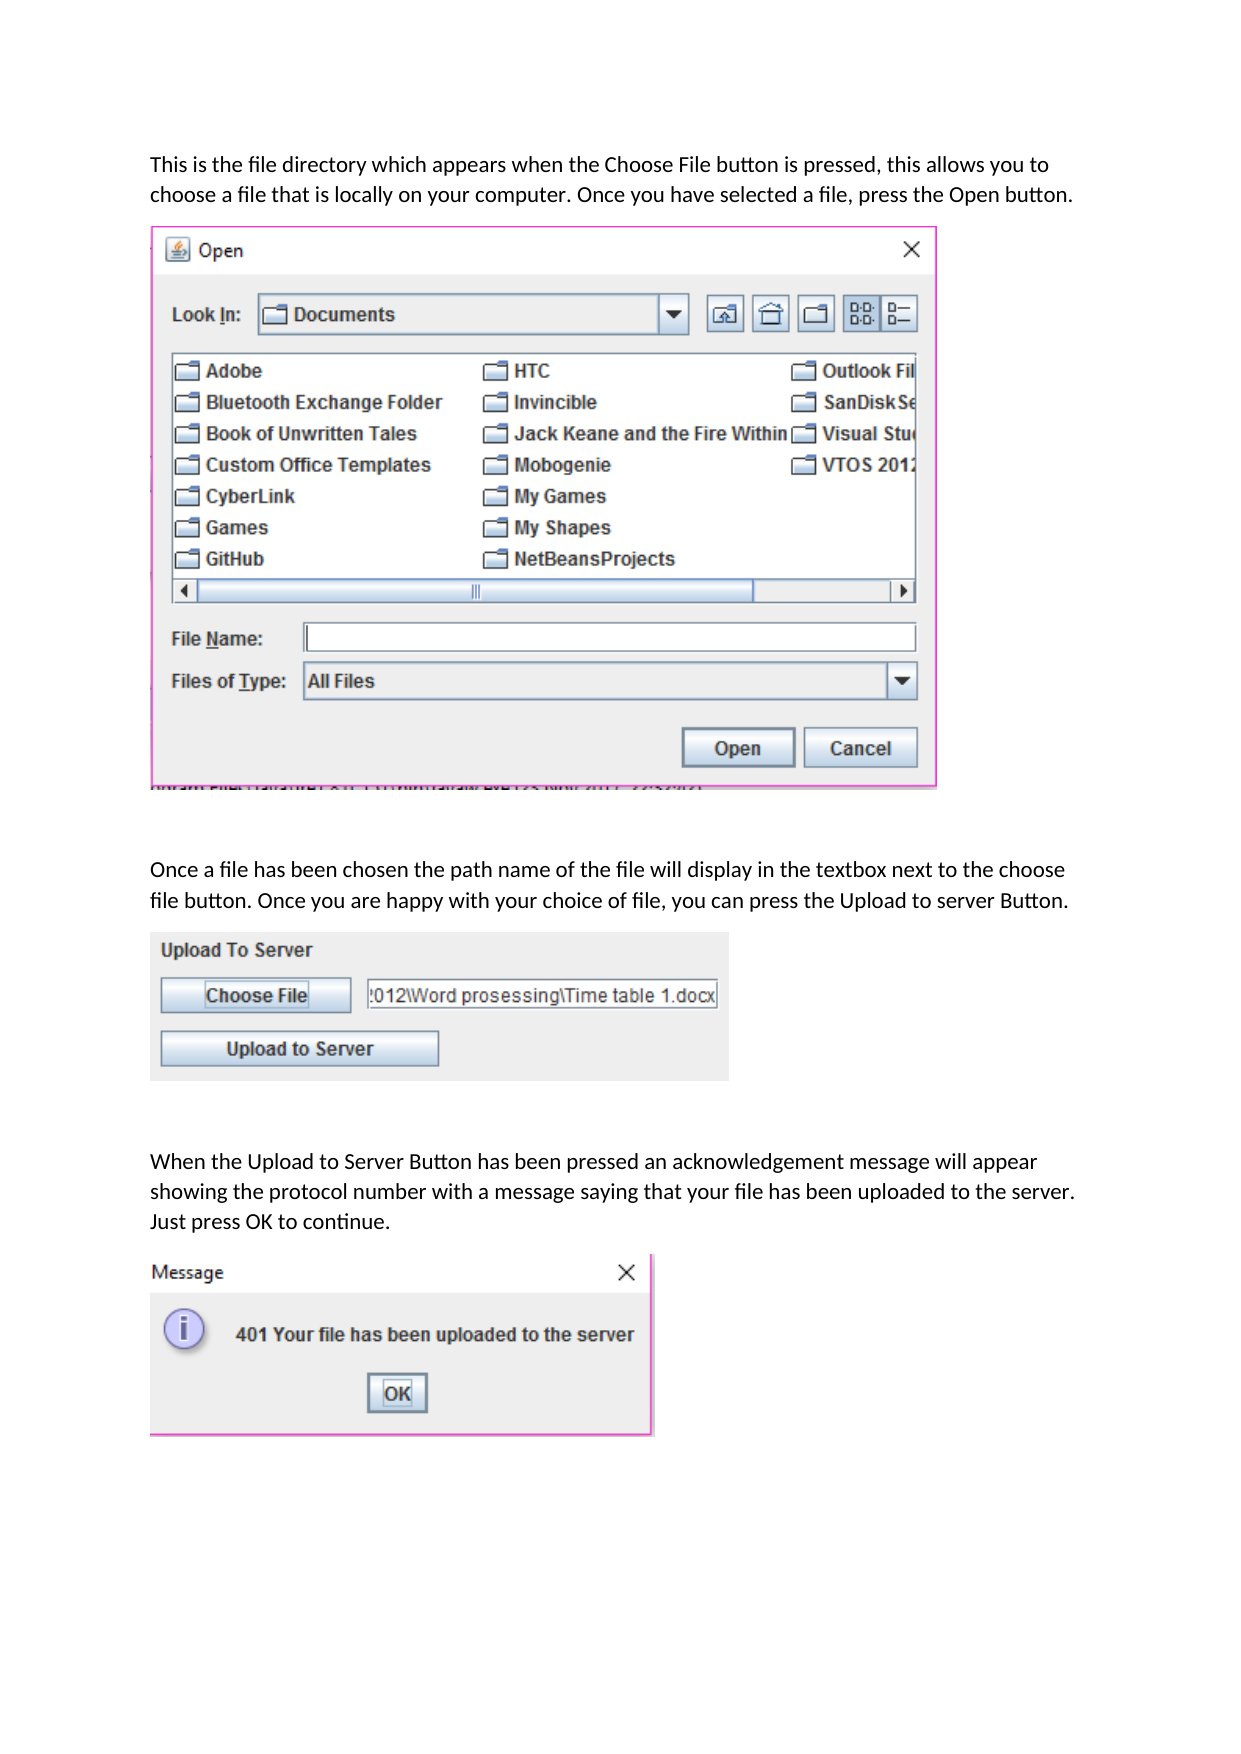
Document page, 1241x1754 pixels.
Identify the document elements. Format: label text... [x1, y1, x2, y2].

text This is the file directory which appears when the Choose File button is pressed, this allows you to choose a file that is locally on your computer. Once you have selected a file, press the Open button. [150, 150, 1090, 208]
text Once a file has been chosen the path name of the file will display in the textbox next to the choose file button. Once you are happy with your choice of file, you can press the Upload to server Button. [150, 856, 1090, 914]
picture [150, 1254, 655, 1437]
picture [150, 932, 729, 1081]
picture [150, 226, 937, 790]
text When the Upload to Server Button has been pressed an acknowledgement message will appear showing the protocol number with a message saying that your file has been uploaded to the server. Just press OK to continue. [150, 1147, 1090, 1235]
